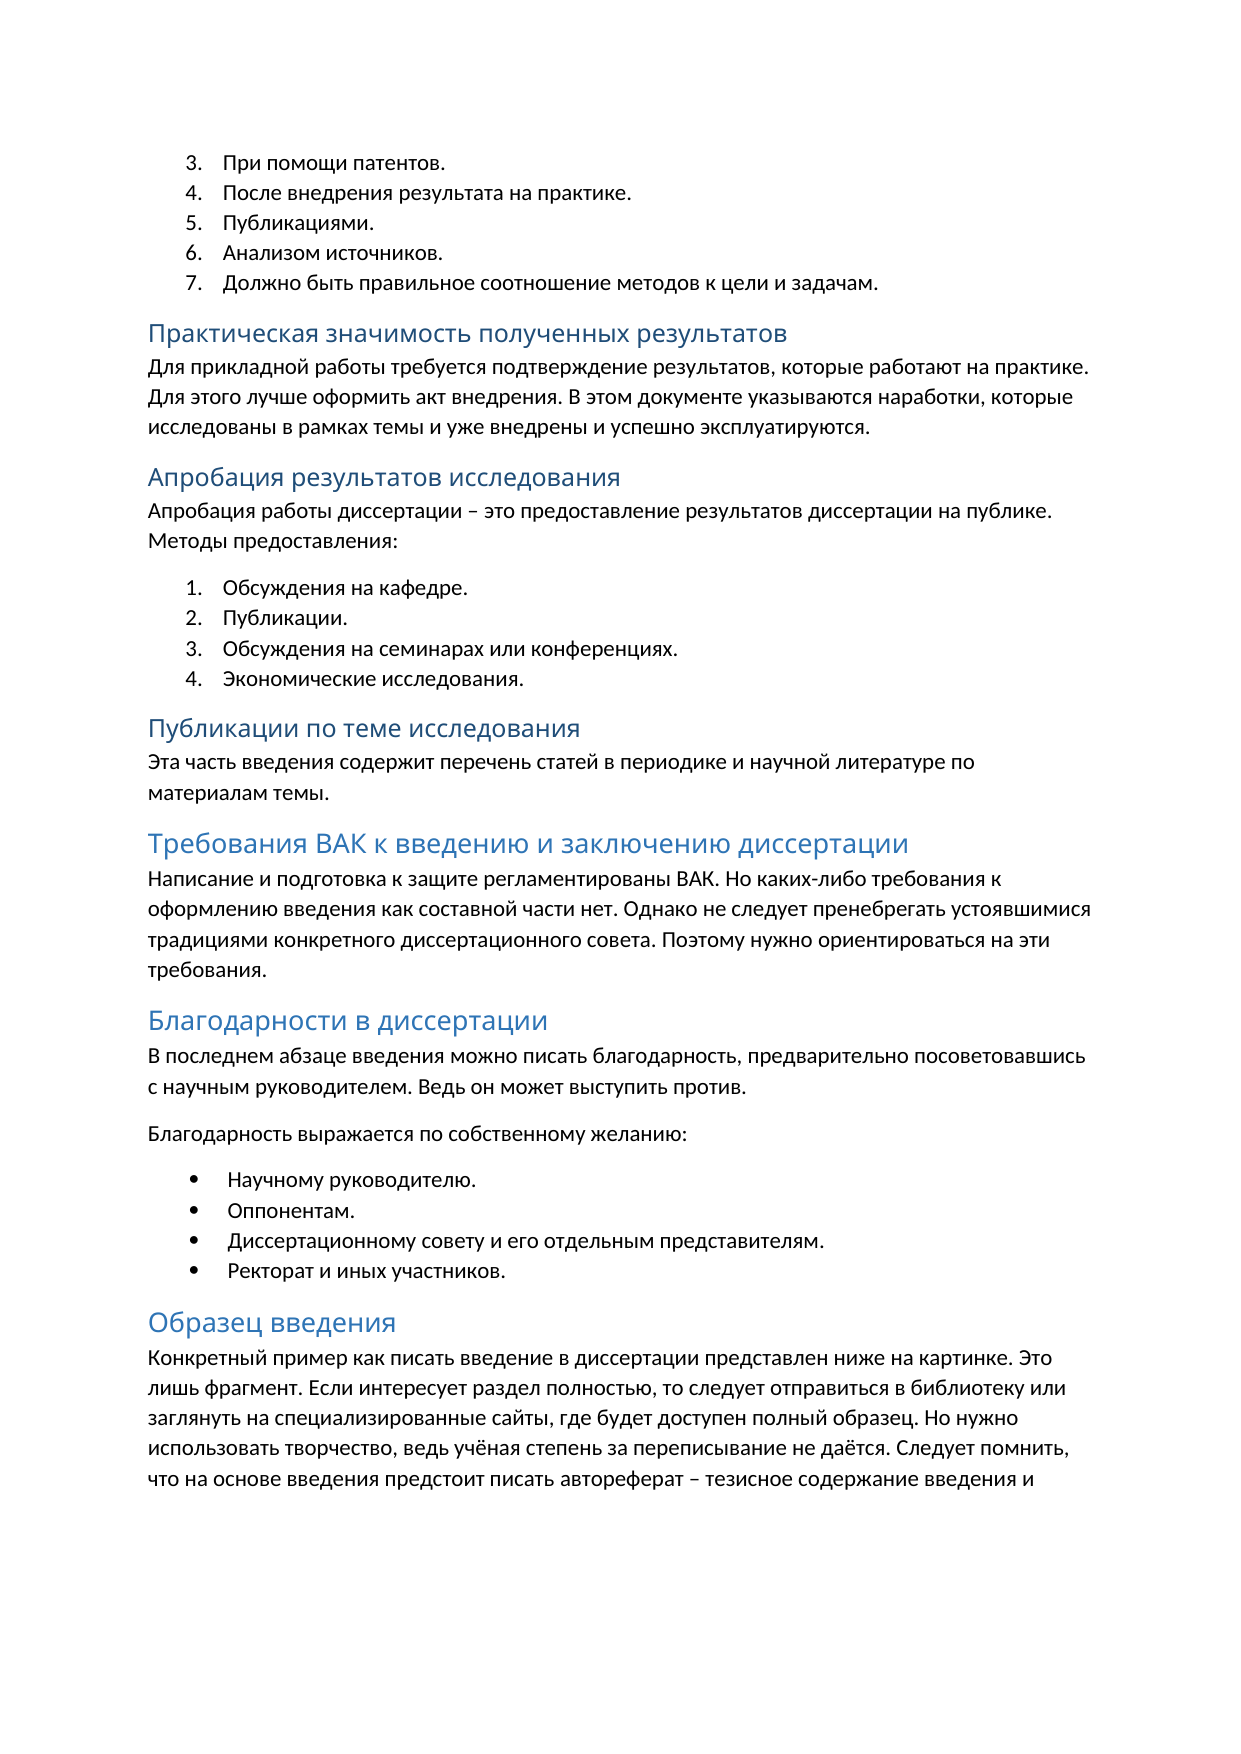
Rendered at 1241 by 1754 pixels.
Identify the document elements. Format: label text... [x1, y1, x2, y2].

list После внедрения результата на практике. [185, 178, 1093, 206]
subtitle Практическая значимость полученных результатов [148, 315, 1093, 349]
list Обсуждения на кафедре. [185, 573, 1093, 601]
subtitle Апробация результатов исследования [148, 459, 1093, 493]
list Экономические исследования. [185, 664, 1093, 692]
subtitle Благодарности в диссертации [148, 1002, 1093, 1039]
list Оппонентам. [190, 1196, 1093, 1224]
list Ректорат и иных участников. [190, 1256, 1093, 1284]
list При помощи патентов. [185, 148, 1093, 176]
text Апробация работы диссертации – это предоставление результатов диссертации на публике. Методы предоставления: [148, 496, 1093, 554]
list Публикациями. [185, 208, 1093, 236]
subtitle Требования ВАК к введению и заключению диссертации [148, 824, 1093, 861]
text Написание и подготовка к защите регламентированы ВАК. Но каких-либо требования к оформлению введения как составной части нет. Однако не следует пренебрегать устоявшимися традициями конкретного диссертационного совета. Поэтому нужно ориентироваться на эти требования. [148, 864, 1093, 983]
list Диссертационному совету и его отдельным представителям. [190, 1226, 1093, 1254]
text Благодарность выражается по собственному желанию: [148, 1119, 1093, 1147]
text В последнем абзаце введения можно писать благодарность, предварительно посоветовавшись с научным руководителем. Ведь он может выступить против. [148, 1042, 1093, 1100]
text Для прикладной работы требуется подтверждение результатов, которые работают на практике. Для этого лучше оформить акт внедрения. В этом документе указываются наработки, которые исследованы в рамках темы и уже внедрены и успешно эксплуатируются. [148, 352, 1093, 441]
subtitle Публикации по теме исследования [148, 711, 1093, 745]
subtitle Образец введения [148, 1303, 1093, 1340]
list Анализом источников. [185, 238, 1093, 266]
list Должно быть правильное соотношение методов к цели и задачам. [185, 268, 1093, 296]
list Публикации. [185, 603, 1093, 631]
list Обсуждения на семинарах или конференциях. [185, 634, 1093, 662]
list Научному руководителю. [190, 1166, 1093, 1194]
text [148, 1343, 1093, 1492]
text Эта часть введения содержит перечень статей в периодике и научной литературе по материалам темы. [148, 747, 1093, 806]
